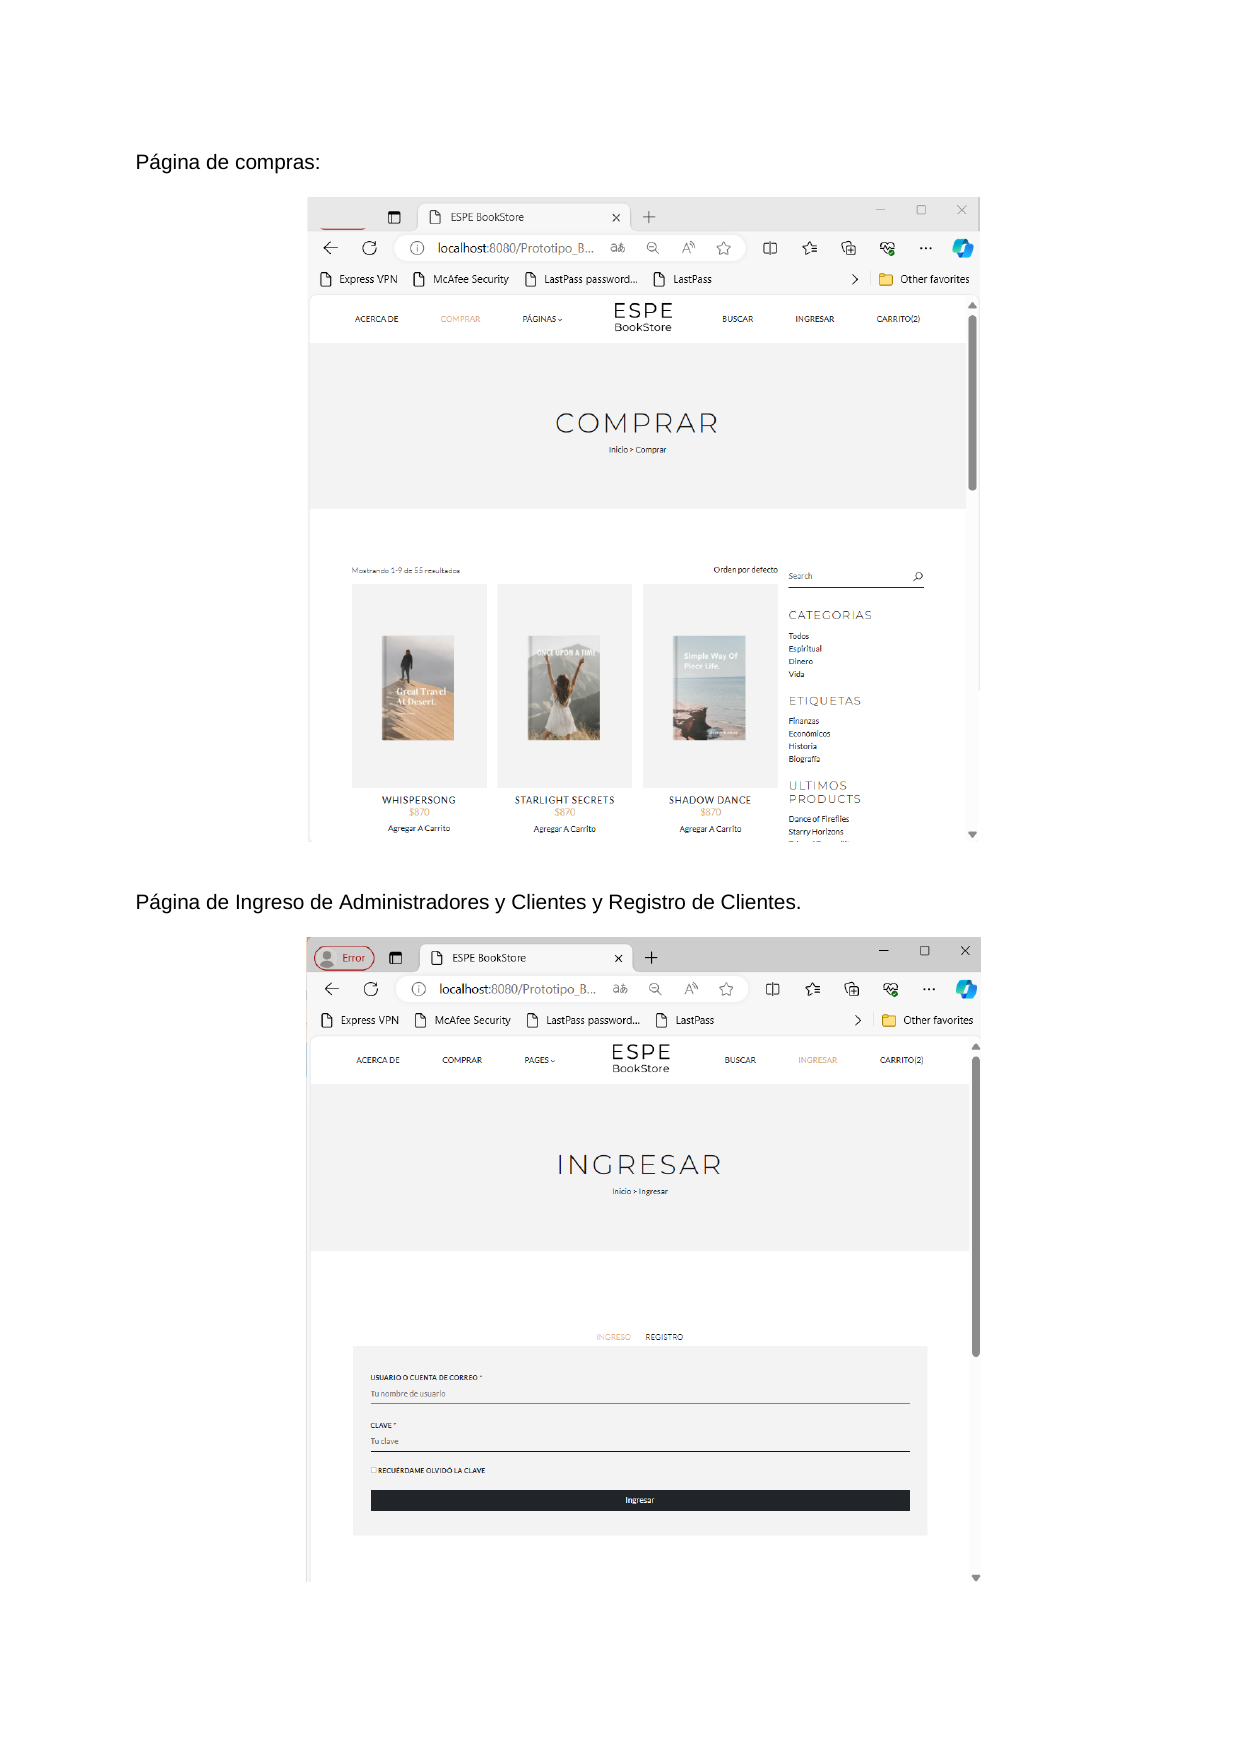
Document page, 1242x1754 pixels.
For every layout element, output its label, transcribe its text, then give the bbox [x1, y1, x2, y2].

text Página de compras: [135, 150, 1152, 174]
picture [307, 197, 980, 842]
picture [306, 937, 981, 1582]
text Página de Ingreso de Administradores y Clientes y Registro de Clientes. [135, 889, 1152, 913]
